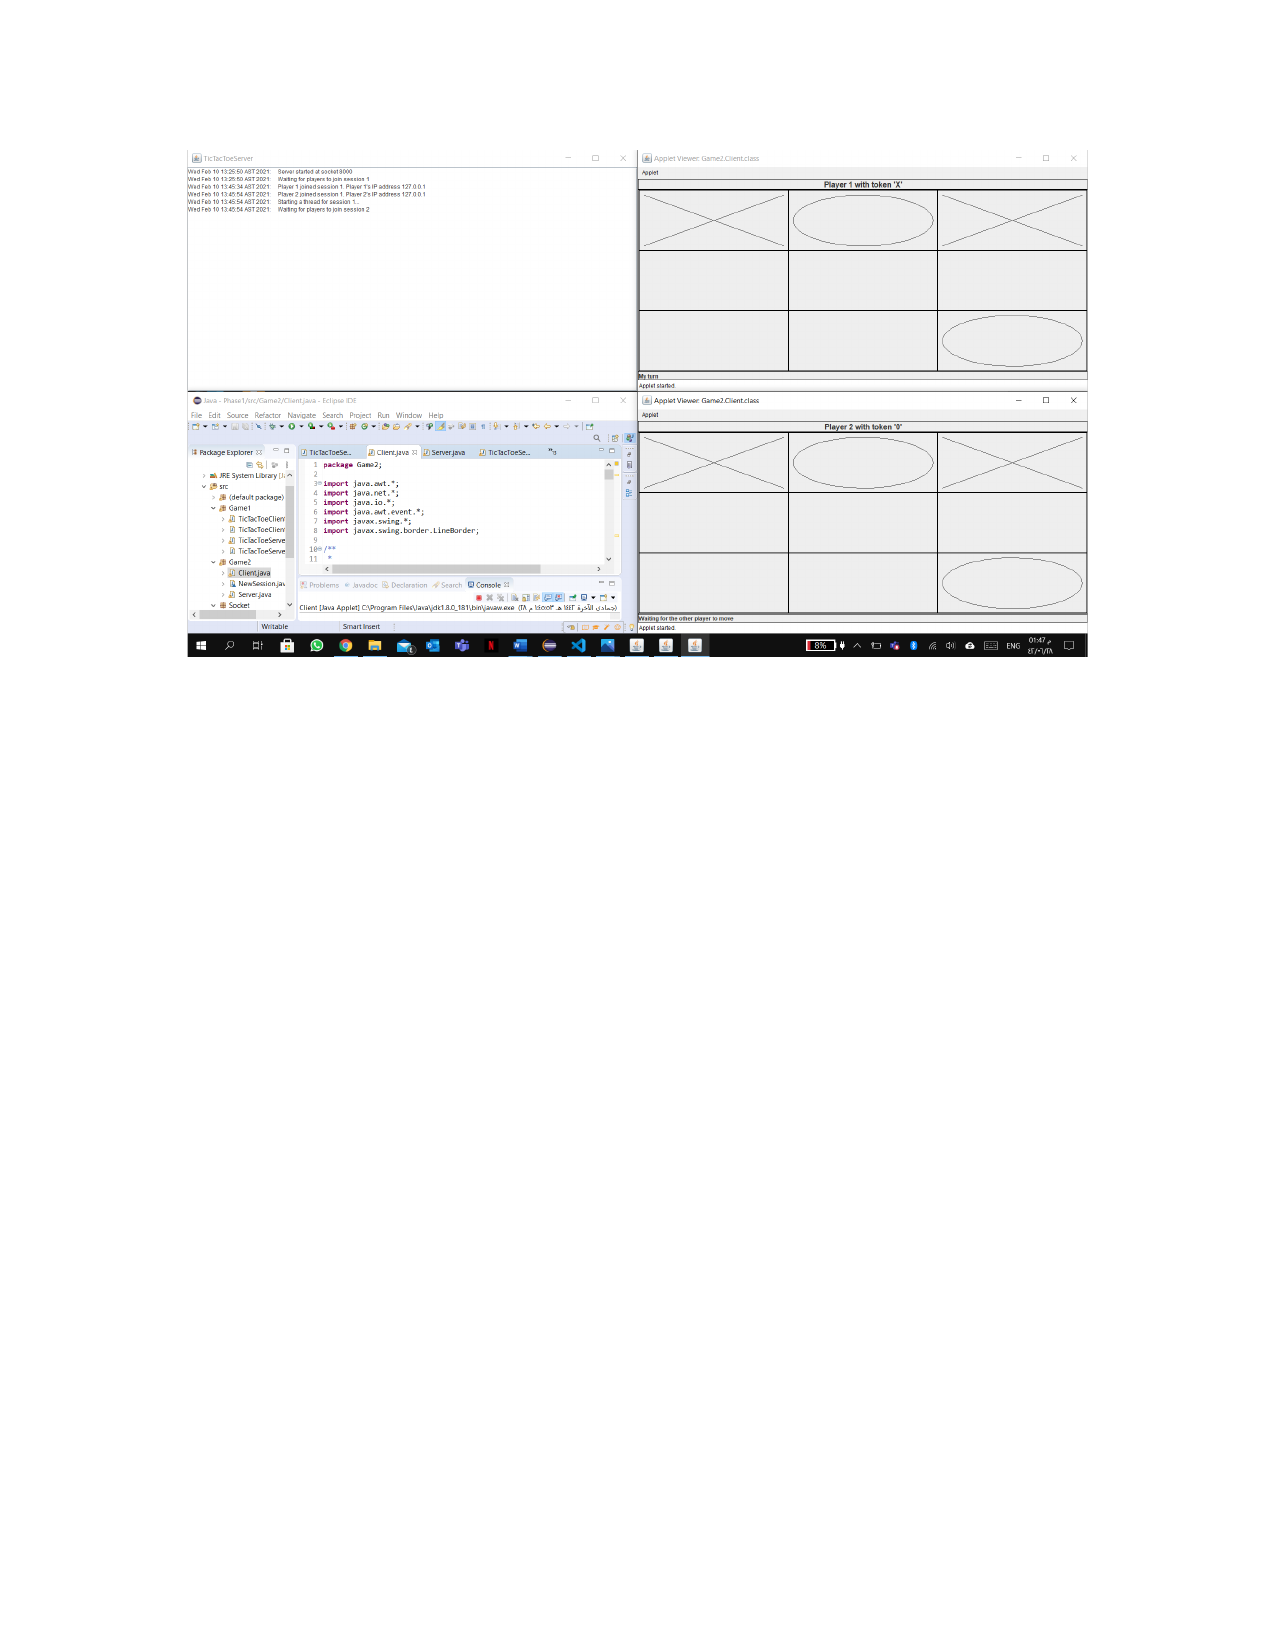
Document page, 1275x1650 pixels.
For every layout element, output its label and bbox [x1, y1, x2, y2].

picture [187, 150, 1088, 657]
